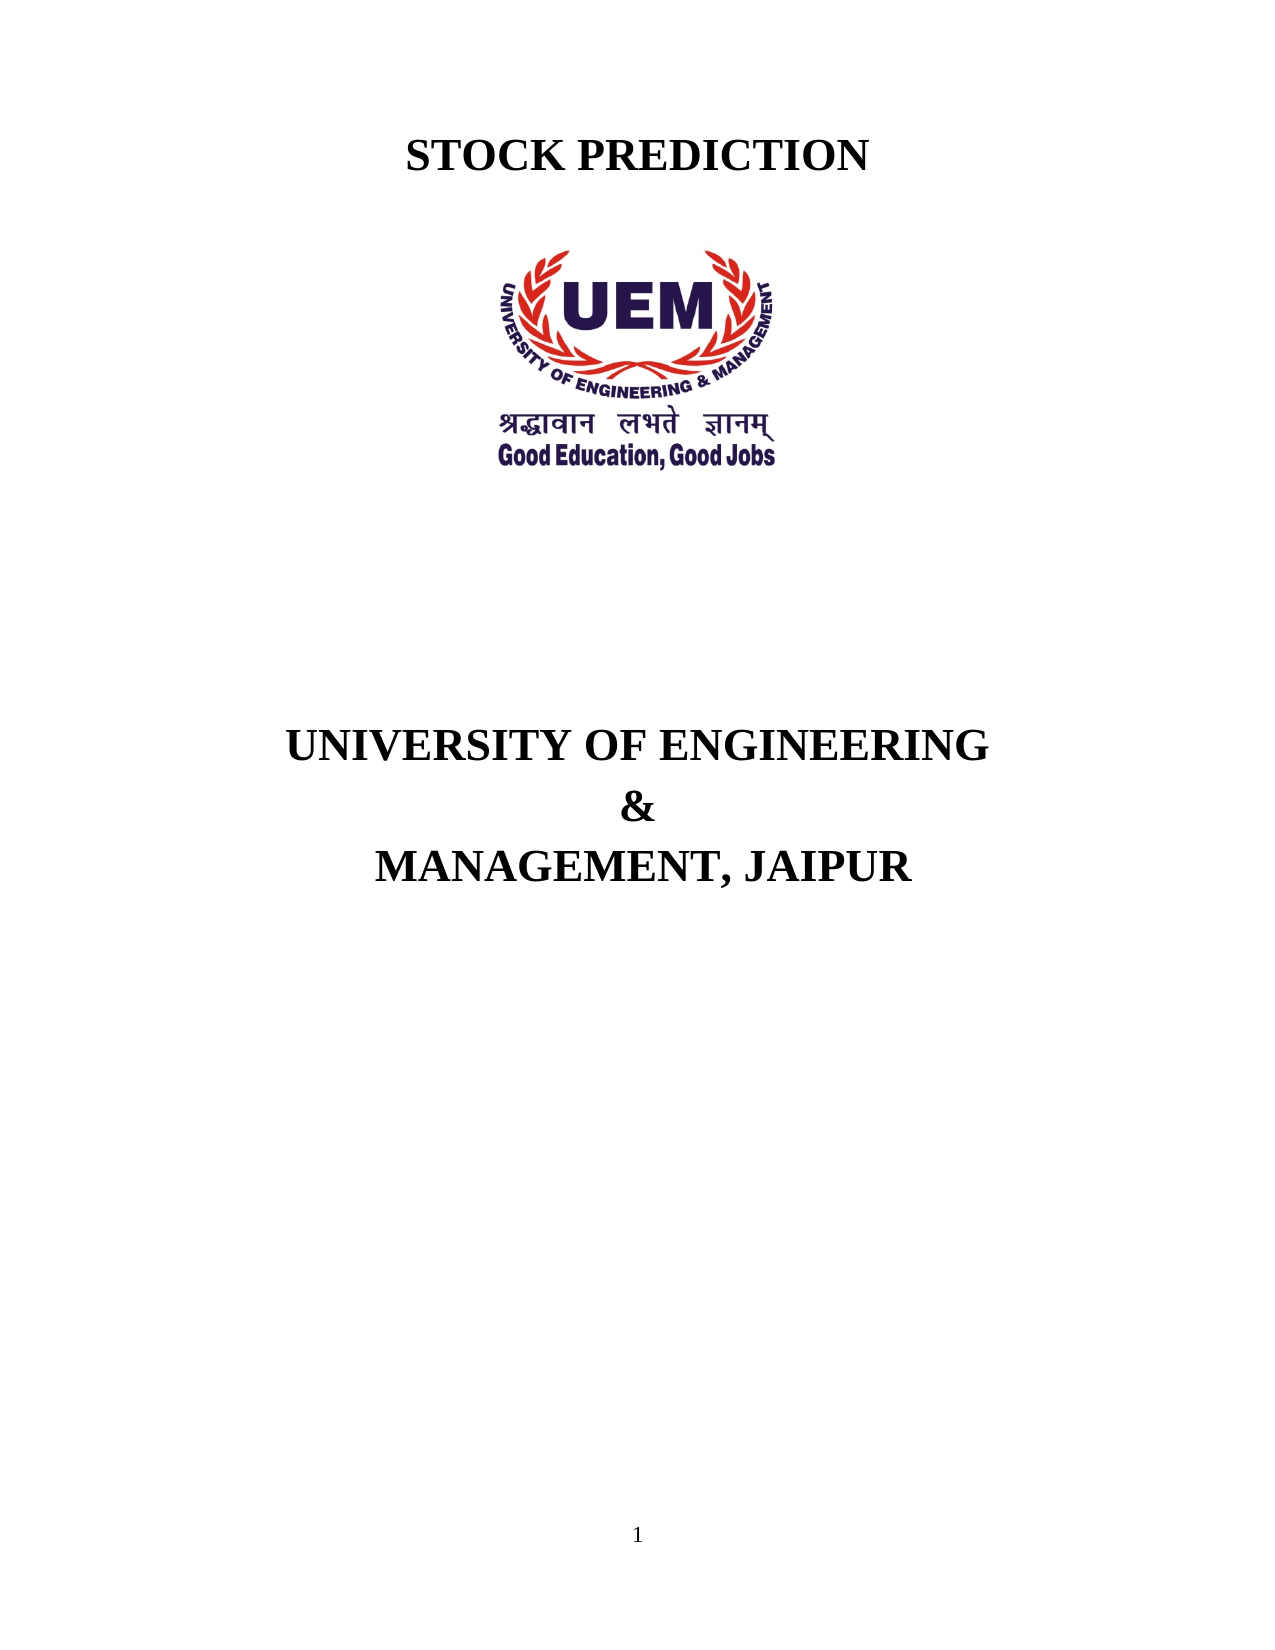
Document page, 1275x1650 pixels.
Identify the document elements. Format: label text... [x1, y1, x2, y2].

text & [150, 778, 1125, 831]
text MANAGEMENT, JAIPUR [150, 839, 1125, 892]
text UNIVERSITY OF ENGINEERING [150, 718, 1125, 771]
text STOCK PREDICTION [150, 127, 1125, 180]
picture [471, 208, 804, 509]
